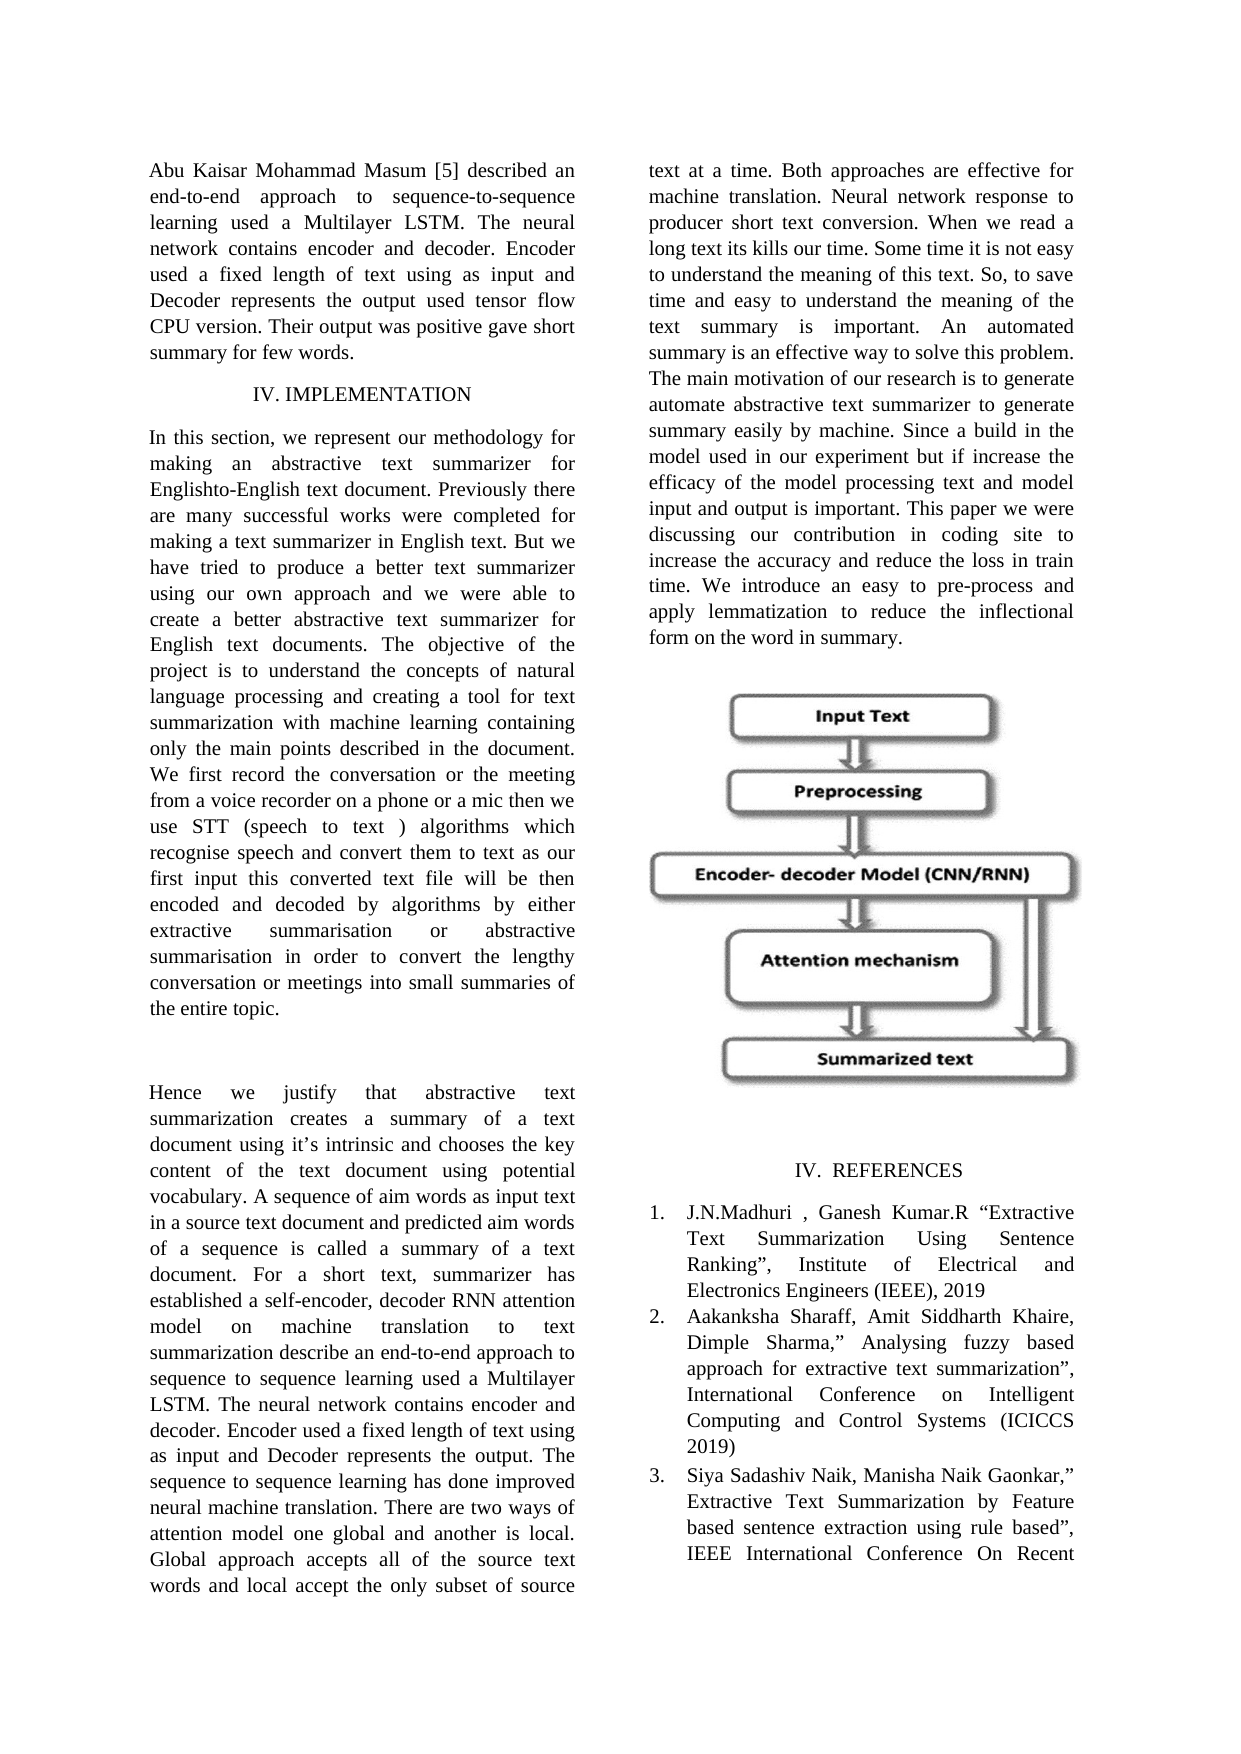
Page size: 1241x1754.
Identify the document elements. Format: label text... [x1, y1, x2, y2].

list Aakanksha Sharaff, Amit Siddharth Khaire, Dimple Sharma,” Analysing fuzzy based approach for extractive text summarization”, International Conference on Intelligent Computing and Control Systems (ICICCS 2019) [649, 1304, 1074, 1458]
text Hence we justify that abstractive text summarization creates a summary of a text document using it’s intrinsic and chooses the key content of the text document using potential vocabulary. A sequence of aim words as input text in a source text document and predicted aim words of a sequence is called a summary of a text document. For a short text, summarizer has established a self-encoder, decoder RNN attention model on machine translation to text summarization describe an end-to-end approach to sequence to sequence learning used a Multilayer LSTM. The neural network contains encoder and decoder. Encoder used a fixed length of text using as input and Decoder represents the output. The sequence to sequence learning has done improved neural machine translation. There are two ways of attention model one global and another is local. Global approach accepts all of the source text words and local accept the only subset of source text at a time. Both approaches are effective for machine translation. Neural network response to producer short text conversion. When we read a long text its kills our time. Some time it is not easy to understand the meaning of this text. So, to save time and easy to understand the meaning of the text summary is important. An automated summary is an effective way to solve this problem. The main motivation of our research is to generate automate abstractive text summarizer to generate summary easily by machine. Since a build in the model used in our experiment but if increase the efficacy of the model processing text and model input and output is important. This paper we were discussing our contribution in coding site to increase the accuracy and reduce the loss in train time. We introduce an easy to pre-process and apply lemmatization to reduce the inflectional form on the word in summary. [647, 158, 1074, 649]
list J.N.Madhuri , Ganesh Kumar.R “Extractive Text Summarization Using Sentence Ranking”, Institute of Electrical and Electronics Engineers (IEEE), 2019 [649, 1200, 1074, 1302]
subtitle IV. REFERENCES [678, 1158, 1079, 1182]
subtitle IV. IMPLEMENTATION [179, 382, 545, 406]
picture [648, 693, 1083, 1088]
text Hence we justify that abstractive text summarization creates a summary of a text document using it’s intrinsic and chooses the key content of the text document using potential vocabulary. A sequence of aim words as input text in a source text document and predicted aim words of a sequence is called a summary of a text document. For a short text, summarizer has established a self-encoder, decoder RNN attention model on machine translation to text summarization describe an end-to-end approach to sequence to sequence learning used a Multilayer LSTM. The neural network contains encoder and decoder. Encoder used a fixed length of text using as input and Decoder represents the output. The sequence to sequence learning has done improved neural machine translation. There are two ways of attention model one global and another is local. Global approach accepts all of the source text words and local accept the only subset of source text at a time. Both approaches are effective for machine translation. Neural network response to producer short text conversion. When we read a long text its kills our time. Some time it is not easy to understand the meaning of this text. So, to save time and easy to understand the meaning of the text summary is important. An automated summary is an effective way to solve this problem. The main motivation of our research is to generate automate abstractive text summarizer to generate summary easily by machine. Since a build in the model used in our experiment but if increase the efficacy of the model processing text and model input and output is important. This paper we were discussing our contribution in coding site to increase the accuracy and reduce the loss in train time. We introduce an easy to pre-process and apply lemmatization to reduce the inflectional form on the word in summary. [148, 1080, 576, 1597]
text Abu Kaisar Mohammad Masum [5] described an end-to-end approach to sequence-to-sequence learning used a Multilayer LSTM. The neural network contains encoder and decoder. Encoder used a fixed length of text using as input and Decoder represents the output used tensor flow CPU version. Their output was positive gave short summary for few words. [148, 158, 576, 364]
text In this section, we represent our methodology for making an abstractive text summarizer for Englishto-English text document. Previously there are many successful works were completed for making a text summarizer in English text. But we have tried to produce a better text summarizer using our own approach and we were able to create a better abstractive text summarizer for English text documents. The objective of the project is to understand the concepts of natural language processing and creating a tool for text summarization with machine learning containing only the main points described in the document. We first record the conversation or the meeting from a voice recorder on a phone or a mic then we use STT (speech to text ) algorithms which recognise speech and convert them to text as our first input this converted text file will be then encoded and decoded by algorithms by either extractive summarisation or abstractive summarisation in order to convert the lengthy conversation or meetings into small summaries of the entire topic. [148, 425, 576, 1019]
